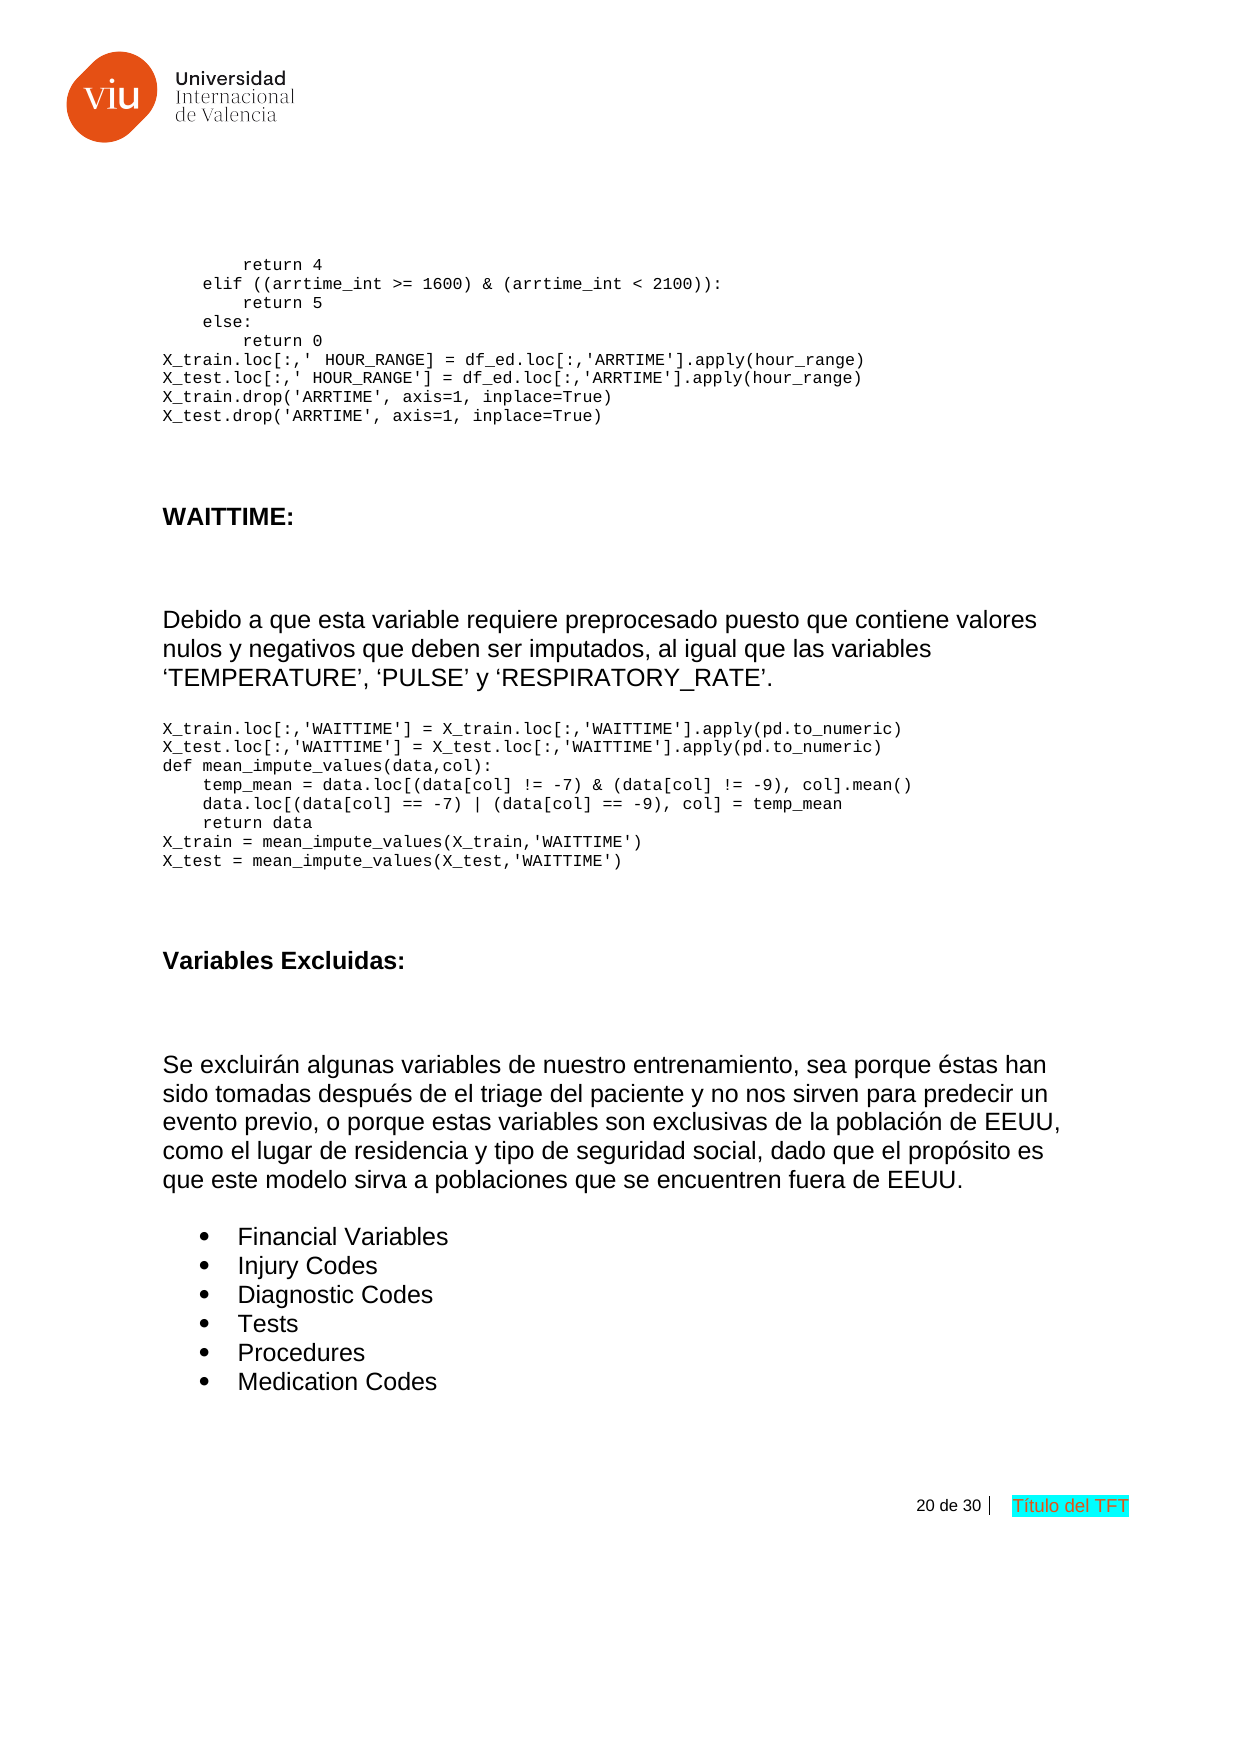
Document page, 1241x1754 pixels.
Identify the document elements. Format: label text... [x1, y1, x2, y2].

text temp_mean = data.loc[(data[col] != -7) & (data[col] != -9), col].mean() [162, 777, 1087, 796]
list Medication Codes [200, 1367, 1087, 1395]
text def mean_impute_values(data,col): [162, 758, 1087, 777]
list Injury Codes [200, 1251, 1087, 1280]
list Procedures [200, 1338, 1087, 1367]
text X_train.loc[:,'WAITTIME'] = X_train.loc[:,'WAITTIME'].apply(pd.to_numeric) [162, 720, 1087, 739]
text X_train.drop('ARRTIME', axis=1, inplace=True) [162, 389, 1087, 408]
text Variables Excluidas: [162, 946, 1087, 975]
picture [45, 29, 316, 165]
text return 4 [162, 257, 1087, 276]
text X_train = mean_impute_values(X_train,'WAITTIME') [162, 833, 1087, 852]
text WAITTIME: [162, 501, 1087, 530]
text X_test.loc[:,' HOUR_RANGE'] = df_ed.loc[:,'ARRTIME'].apply(hour_range) [162, 370, 1087, 389]
text X_train.loc[:,' HOUR_RANGE] = df_ed.loc[:,'ARRTIME'].apply(hour_range) [162, 351, 1087, 370]
text data.loc[(data[col] == -7) | (data[col] == -9), col] = temp_mean [162, 796, 1087, 814]
text else: [162, 313, 1087, 332]
text return 5 [162, 294, 1087, 313]
text X_test = mean_impute_values(X_test,'WAITTIME') [162, 852, 1087, 871]
text X_test.drop('ARRTIME', axis=1, inplace=True) [162, 408, 1087, 426]
text return data [162, 814, 1087, 833]
text elif ((arrtime_int >= 1600) & (arrtime_int < 2100)): [162, 276, 1087, 294]
text Se excluirán algunas variables de nuestro entrenamiento, sea porque éstas han sido tomadas después de el triage del paciente y no nos sirven para predecir un evento previo, o porque estas variables son exclusivas de la población de EEUU, como el lugar de residencia y tipo de seguridad social, dado que el propósito es que este modelo sirva a poblaciones que se encuentren fuera de EEUU. [162, 1050, 1087, 1193]
list Financial Variables [200, 1222, 1087, 1251]
text Debido a que esta variable requiere preprocesado puesto que contiene valores nulos y negativos que deben ser imputados, al igual que las variables ‘TEMPERATURE’, ‘PULSE’ y ‘RESPIRATORY_RATE’. [162, 605, 1087, 691]
text X_test.loc[:,'WAITTIME'] = X_test.loc[:,'WAITTIME'].apply(pd.to_numeric) [162, 739, 1087, 758]
list Tests [200, 1309, 1087, 1338]
text return 0 [162, 332, 1087, 351]
list Diagnostic Codes [200, 1280, 1087, 1309]
